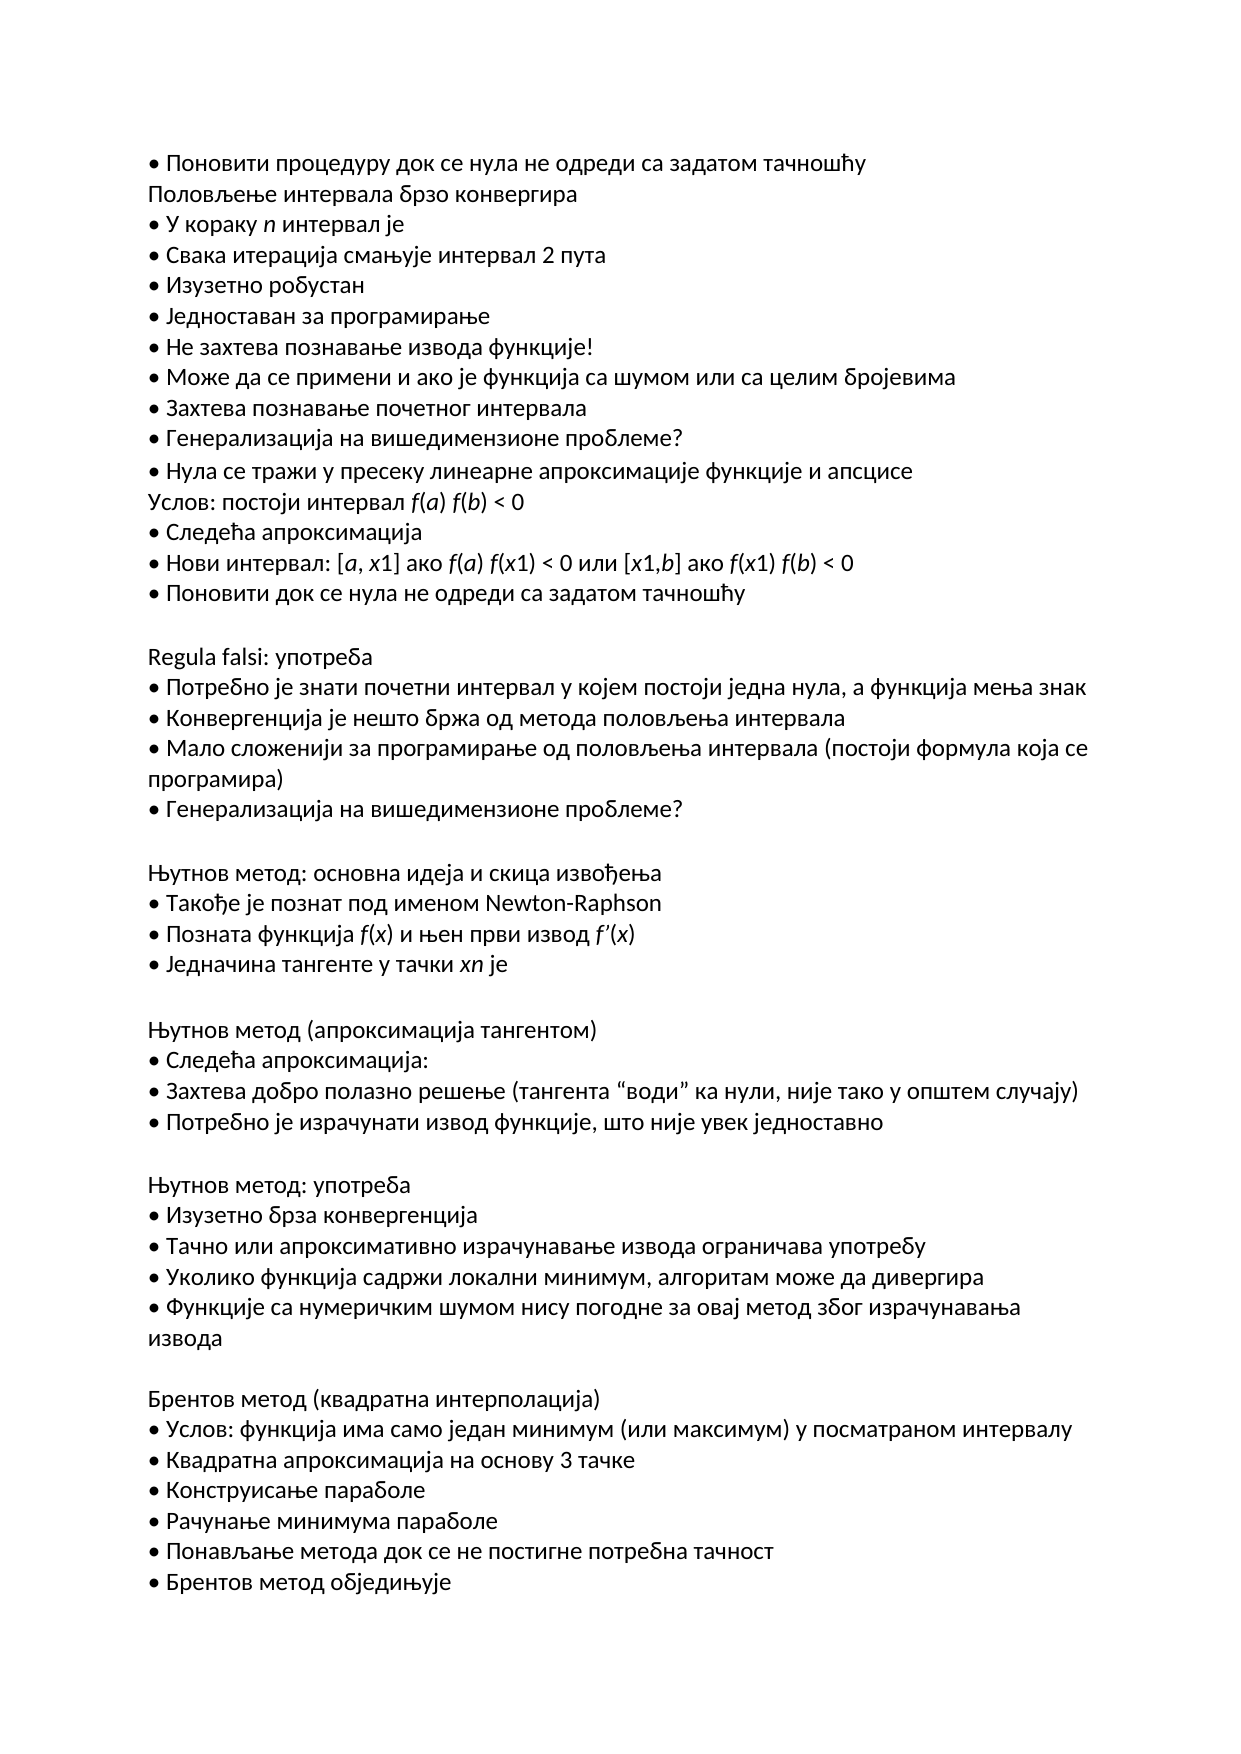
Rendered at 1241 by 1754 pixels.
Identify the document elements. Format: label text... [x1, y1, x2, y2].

text • Такође је познат под именом Newton-Raphson [148, 887, 1093, 918]
text • Захтева познавање почетног интервала [148, 392, 1093, 422]
text • Следећа апроксимација: [148, 1045, 1093, 1075]
text • Може да се примени и ако је функција са шумом или са целим бројевима [148, 361, 1093, 392]
text • Следећа апроксимација [148, 516, 1093, 547]
text • Позната функција f(x) и њен први извод f’(x) [148, 918, 1093, 948]
text • Генерализација на вишедимензионе проблеме? [148, 422, 1093, 453]
text • Квадратна апроксимација на основу 3 тачке [148, 1444, 1093, 1474]
text • Поновити док се нула не одреди са задатом тачношћу [148, 577, 1093, 608]
text • Функције са нумеричким шумом нису погодне за овај метод због израчунавања извода [148, 1291, 1093, 1352]
text • Не захтева познавање извода функције! [148, 331, 1093, 361]
text • Изузетно брза конвергенција [148, 1200, 1093, 1230]
text • Захтева добро полазно решење (тангента “води” ка нули, није тако у општем случају) [148, 1075, 1093, 1106]
text Regula falsi: употреба [148, 641, 1093, 671]
text • Нови интервал: [a, x1] ако f(a) f(x1) < 0 или [x1,b] ако f(x1) f(b) < 0 [148, 547, 1093, 577]
text • Конструисање параболе [148, 1474, 1093, 1505]
text • Генерализација на вишедимензионе проблеме? [148, 793, 1093, 824]
text • Уколико функција садржи локални минимум, алгоритам може да дивергира [148, 1261, 1093, 1291]
text • Потребно је израчунати извод функције, што није увек једноставно [148, 1106, 1093, 1136]
text • Потребно је знати почетни интервал у којем постоји једна нула, а функција мења знак [148, 671, 1093, 702]
text • Изузетно робустан [148, 270, 1093, 300]
text • Брентов метод обједињује [148, 1566, 1093, 1596]
text • У кораку n интервал је [148, 209, 1093, 239]
text • Тачно или апроксимативно израчунавање извода ограничава употребу [148, 1230, 1093, 1261]
text • Једначина тангенте у тачки xn је [148, 948, 1093, 979]
text • Мало сложенији за програмирање од половљења интервала (постоји формула која се програмира) [148, 732, 1093, 793]
text • Понављање метода док се не постигне потребна тачност [148, 1535, 1093, 1566]
text Њутнов метод: основна идеја и скица извођења [148, 857, 1093, 887]
text • Конвергенција је нешто бржа од метода половљења интервала [148, 702, 1093, 732]
text • Поновити процедуру док се нула не одреди са задатом тачношћу [148, 148, 1093, 178]
text Половљење интервала брзо конвергира [148, 178, 1093, 209]
text • Рачунање минимума параболе [148, 1505, 1093, 1535]
text • Једноставан за програмирање [148, 300, 1093, 331]
text • Свака итерација смањује интервал 2 пута [148, 239, 1093, 270]
text Услов: постоји интервал f(a) f(b) < 0 [148, 486, 1093, 516]
text Њутнов метод (апроксимација тангентом) [148, 1014, 1093, 1045]
text Брентов метод (квадратна интерполација) [148, 1383, 1093, 1413]
text • Нула се тражи у пресеку линеарне апроксимације функције и апсцисе [148, 455, 1093, 486]
text • Услов: функција има само један минимум (или максимум) у посматраном интервалу [148, 1413, 1093, 1444]
text Њутнов метод: употреба [148, 1169, 1093, 1200]
